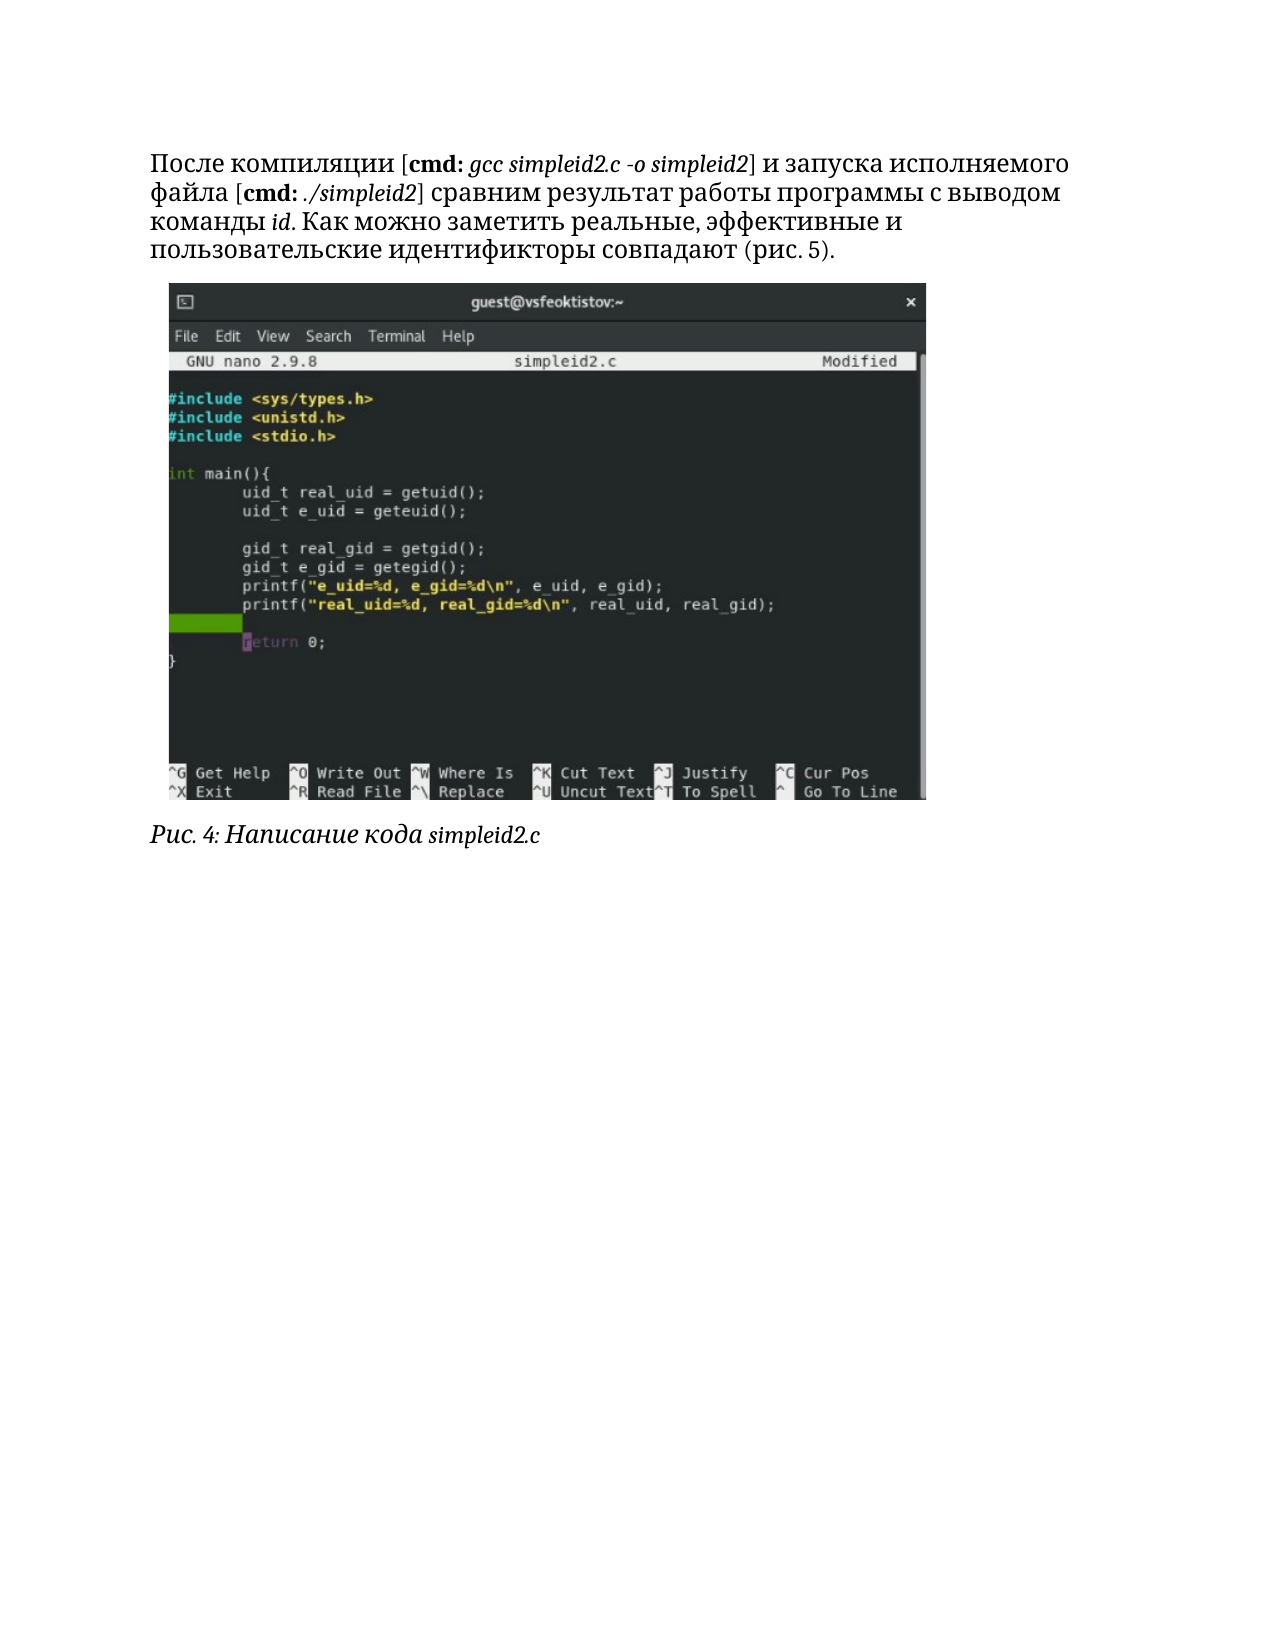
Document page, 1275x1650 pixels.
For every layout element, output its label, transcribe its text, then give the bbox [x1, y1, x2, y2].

picture [168, 283, 927, 800]
text После компиляции [cmd: gcc simpleid2.c -o simpleid2] и запуска исполняемого файла [cmd: ./simpleid2] сравним результат работы программы с выводом команды id. Как можно заметить реальные, эффективные и пользовательские идентификторы совпадают (рис. 5). [150, 150, 1125, 265]
text Рис. 4: Написание кода simpleid2.c [150, 821, 1125, 849]
